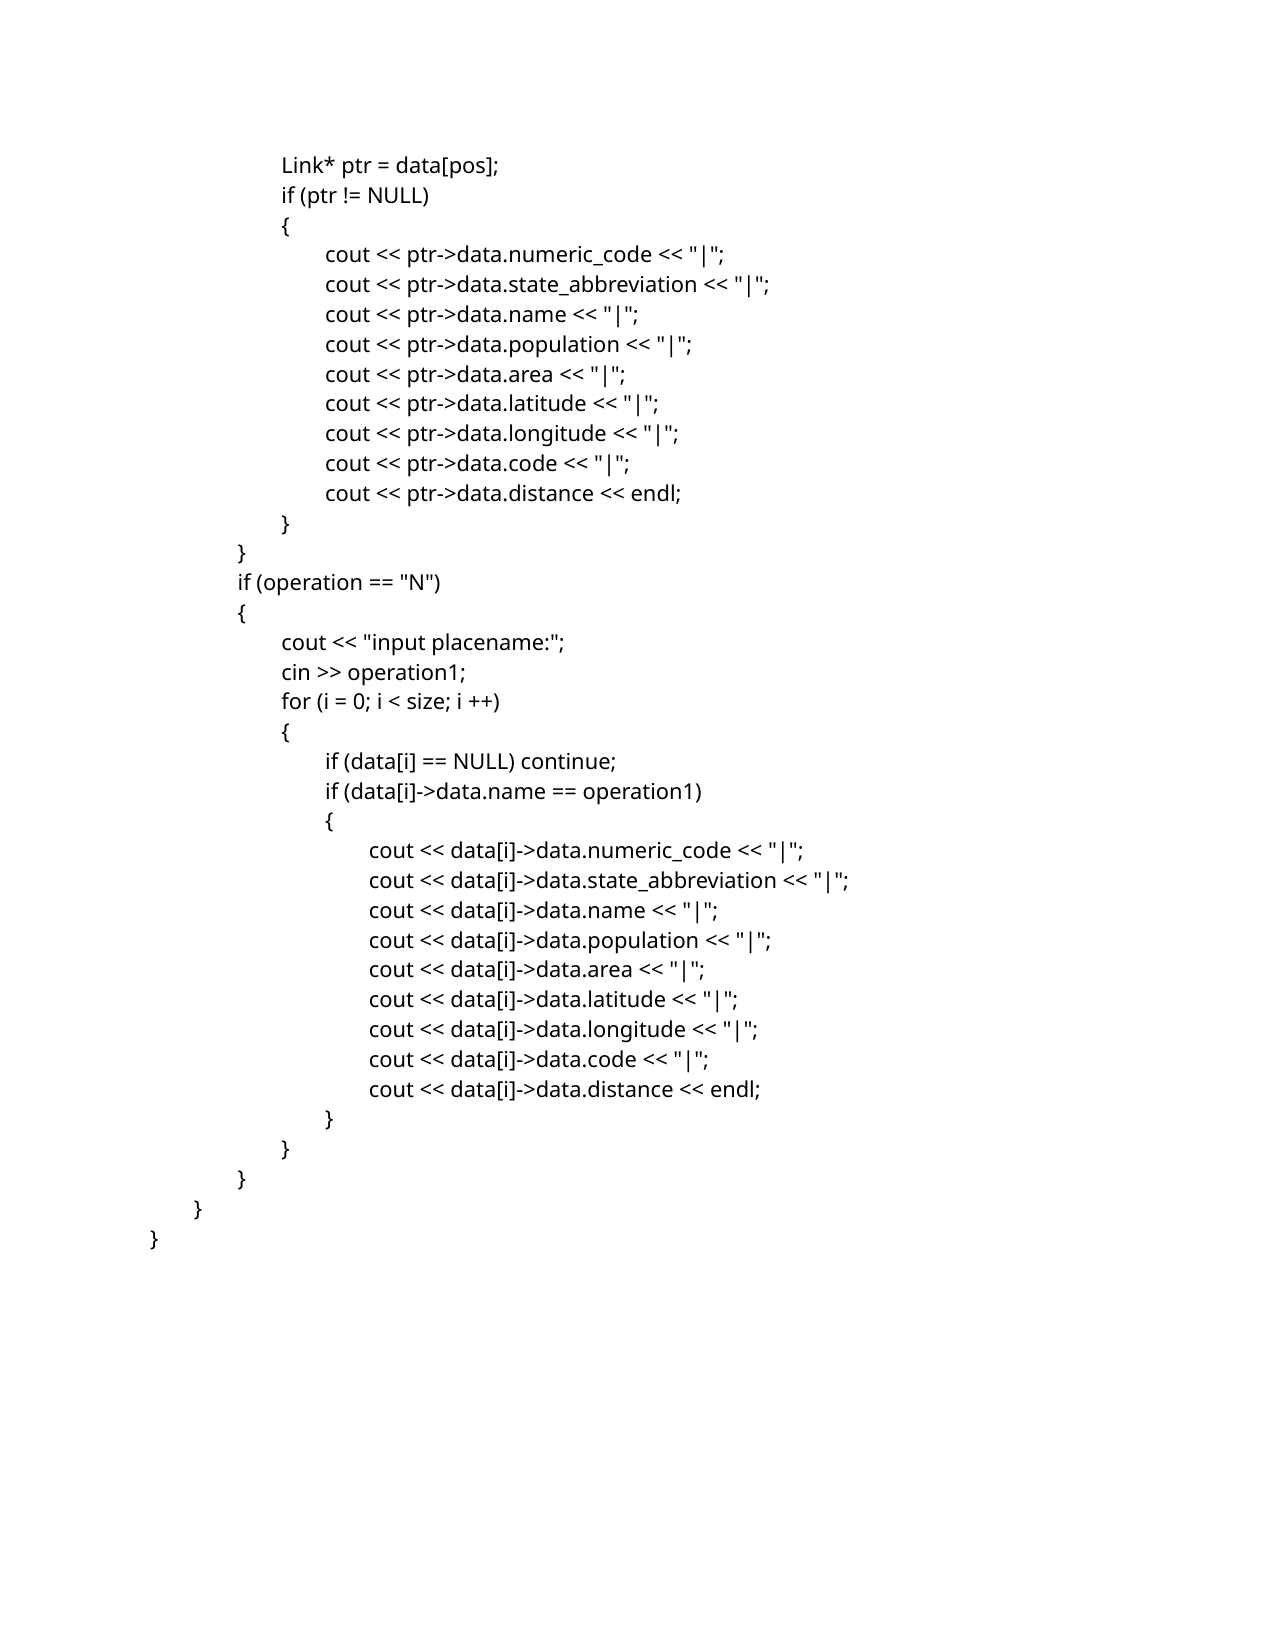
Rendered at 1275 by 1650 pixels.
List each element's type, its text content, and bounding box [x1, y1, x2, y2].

text } [150, 1222, 1125, 1252]
text cout << ptr->data.numeric_code << "|"; [150, 239, 1125, 269]
text for (i = 0; i < size; i ++) [150, 686, 1125, 716]
text } [150, 507, 1125, 537]
text { [150, 805, 1125, 835]
text cout << ptr->data.population << "|"; [150, 329, 1125, 358]
text { [150, 597, 1125, 627]
text { [150, 716, 1125, 746]
text cout << data[i]->data.latitude << "|"; [150, 984, 1125, 1014]
text cout << data[i]->data.name << "|"; [150, 895, 1125, 924]
text cout << ptr->data.state_abbreviation << "|"; [150, 269, 1125, 299]
text if (data[i]->data.name == operation1) [150, 776, 1125, 805]
text cout << data[i]->data.longitude << "|"; [150, 1014, 1125, 1044]
text cout << ptr->data.area << "|"; [150, 358, 1125, 388]
text cout << ptr->data.distance << endl; [150, 478, 1125, 507]
text cout << ptr->data.name << "|"; [150, 299, 1125, 329]
text cout << data[i]->data.distance << endl; [150, 1073, 1125, 1103]
text cout << data[i]->data.code << "|"; [150, 1044, 1125, 1073]
text cout << data[i]->data.numeric_code << "|"; [150, 835, 1125, 865]
text } [150, 1133, 1125, 1163]
text cout << data[i]->data.population << "|"; [150, 924, 1125, 954]
text if (operation == "N") [150, 567, 1125, 597]
text { [150, 209, 1125, 239]
text cout << ptr->data.latitude << "|"; [150, 388, 1125, 418]
text cout << data[i]->data.state_abbreviation << "|"; [150, 865, 1125, 895]
text Link* ptr = data[pos]; [150, 150, 1125, 180]
text cin >> operation1; [150, 656, 1125, 686]
text cout << ptr->data.code << "|"; [150, 448, 1125, 478]
text cout << ptr->data.longitude << "|"; [150, 418, 1125, 448]
text } [150, 537, 1125, 567]
text } [150, 1103, 1125, 1133]
text } [150, 1163, 1125, 1193]
text if (ptr != NULL) [150, 180, 1125, 209]
text cout << "input placename:"; [150, 627, 1125, 656]
text } [150, 1193, 1125, 1222]
text if (data[i] == NULL) continue; [150, 746, 1125, 776]
text cout << data[i]->data.area << "|"; [150, 954, 1125, 984]
